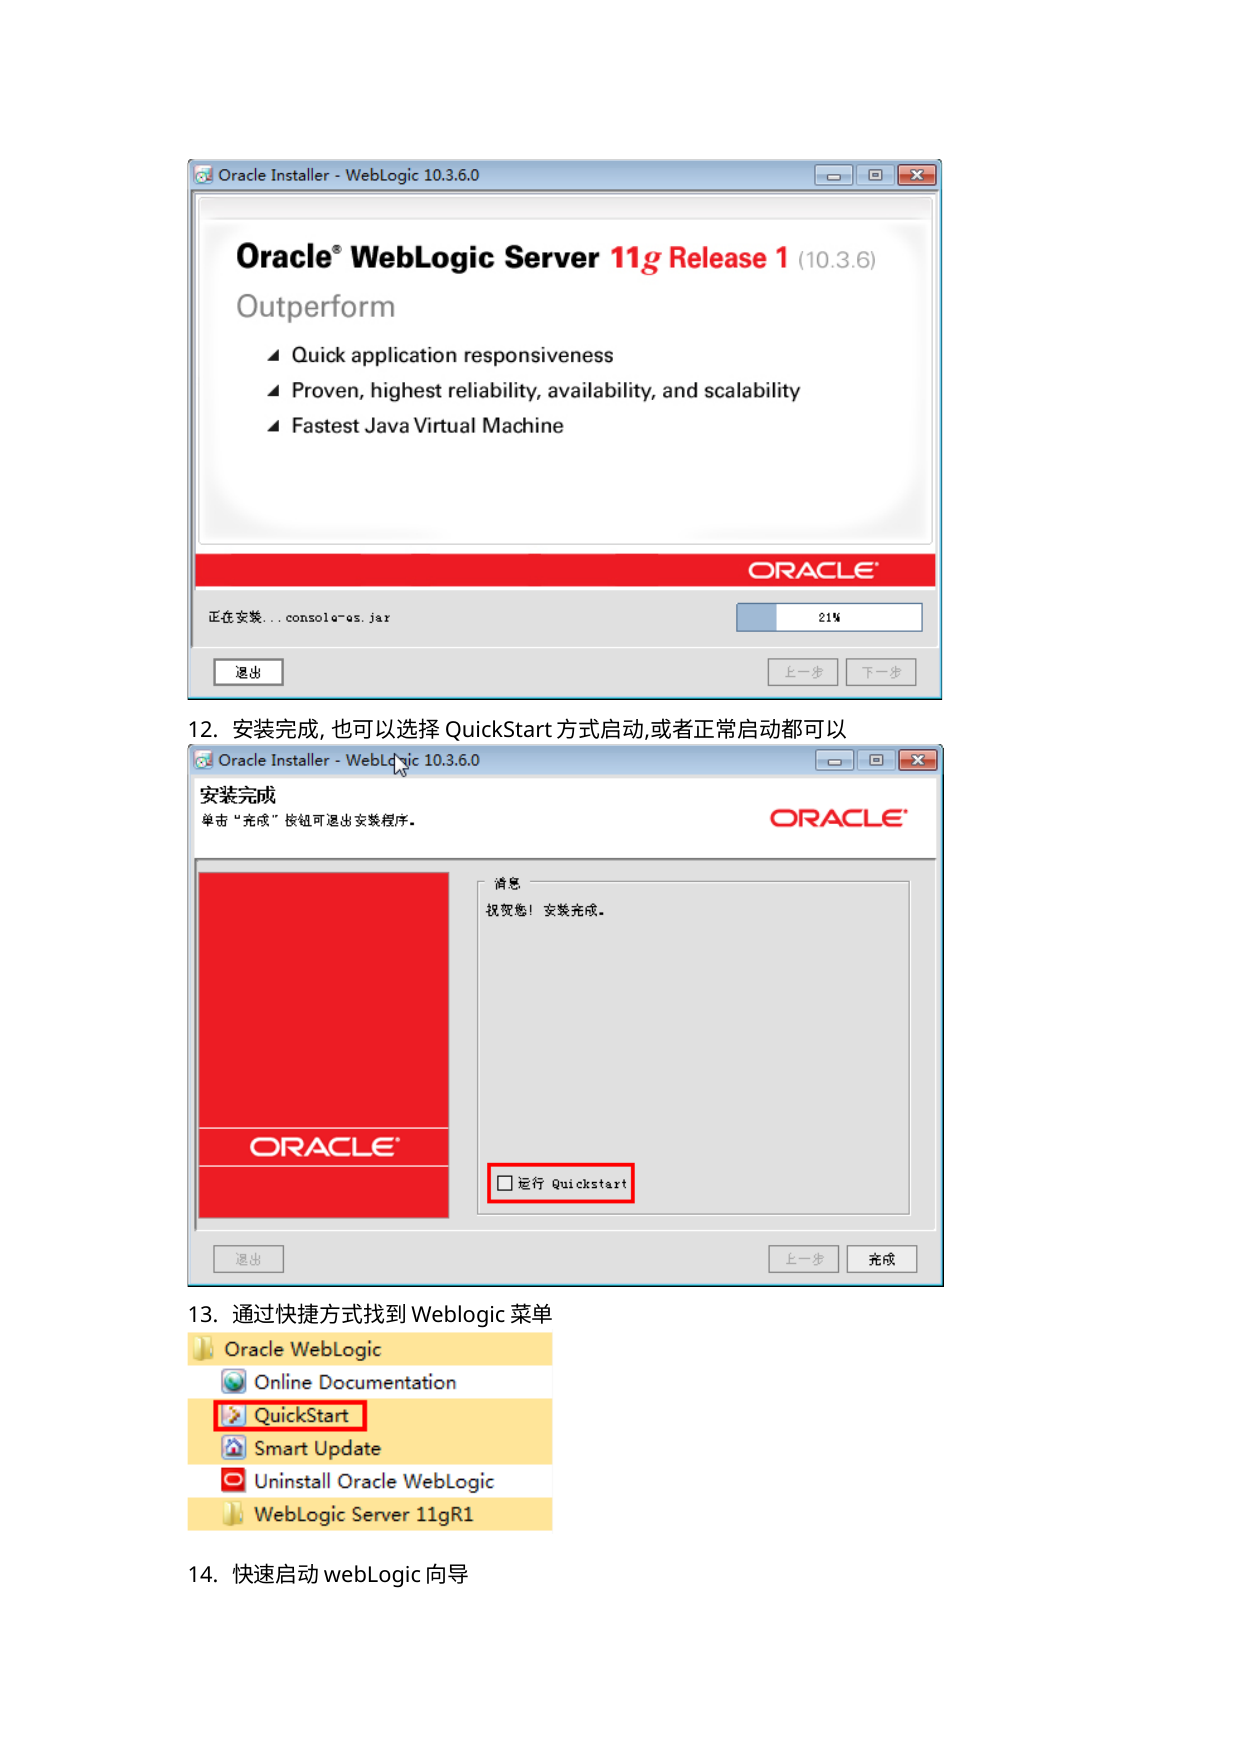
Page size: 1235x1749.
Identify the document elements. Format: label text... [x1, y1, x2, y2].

picture [187, 1329, 554, 1534]
picture [187, 744, 944, 1287]
list 安装完成, 也可以选择QuickStart方式启动,或者正常启动都可以 [187, 712, 1047, 744]
list 通过快捷方式找到Weblogic菜单 [187, 1297, 1047, 1329]
list 快速启动webLogic向导 [187, 1557, 1047, 1589]
picture [187, 159, 943, 700]
